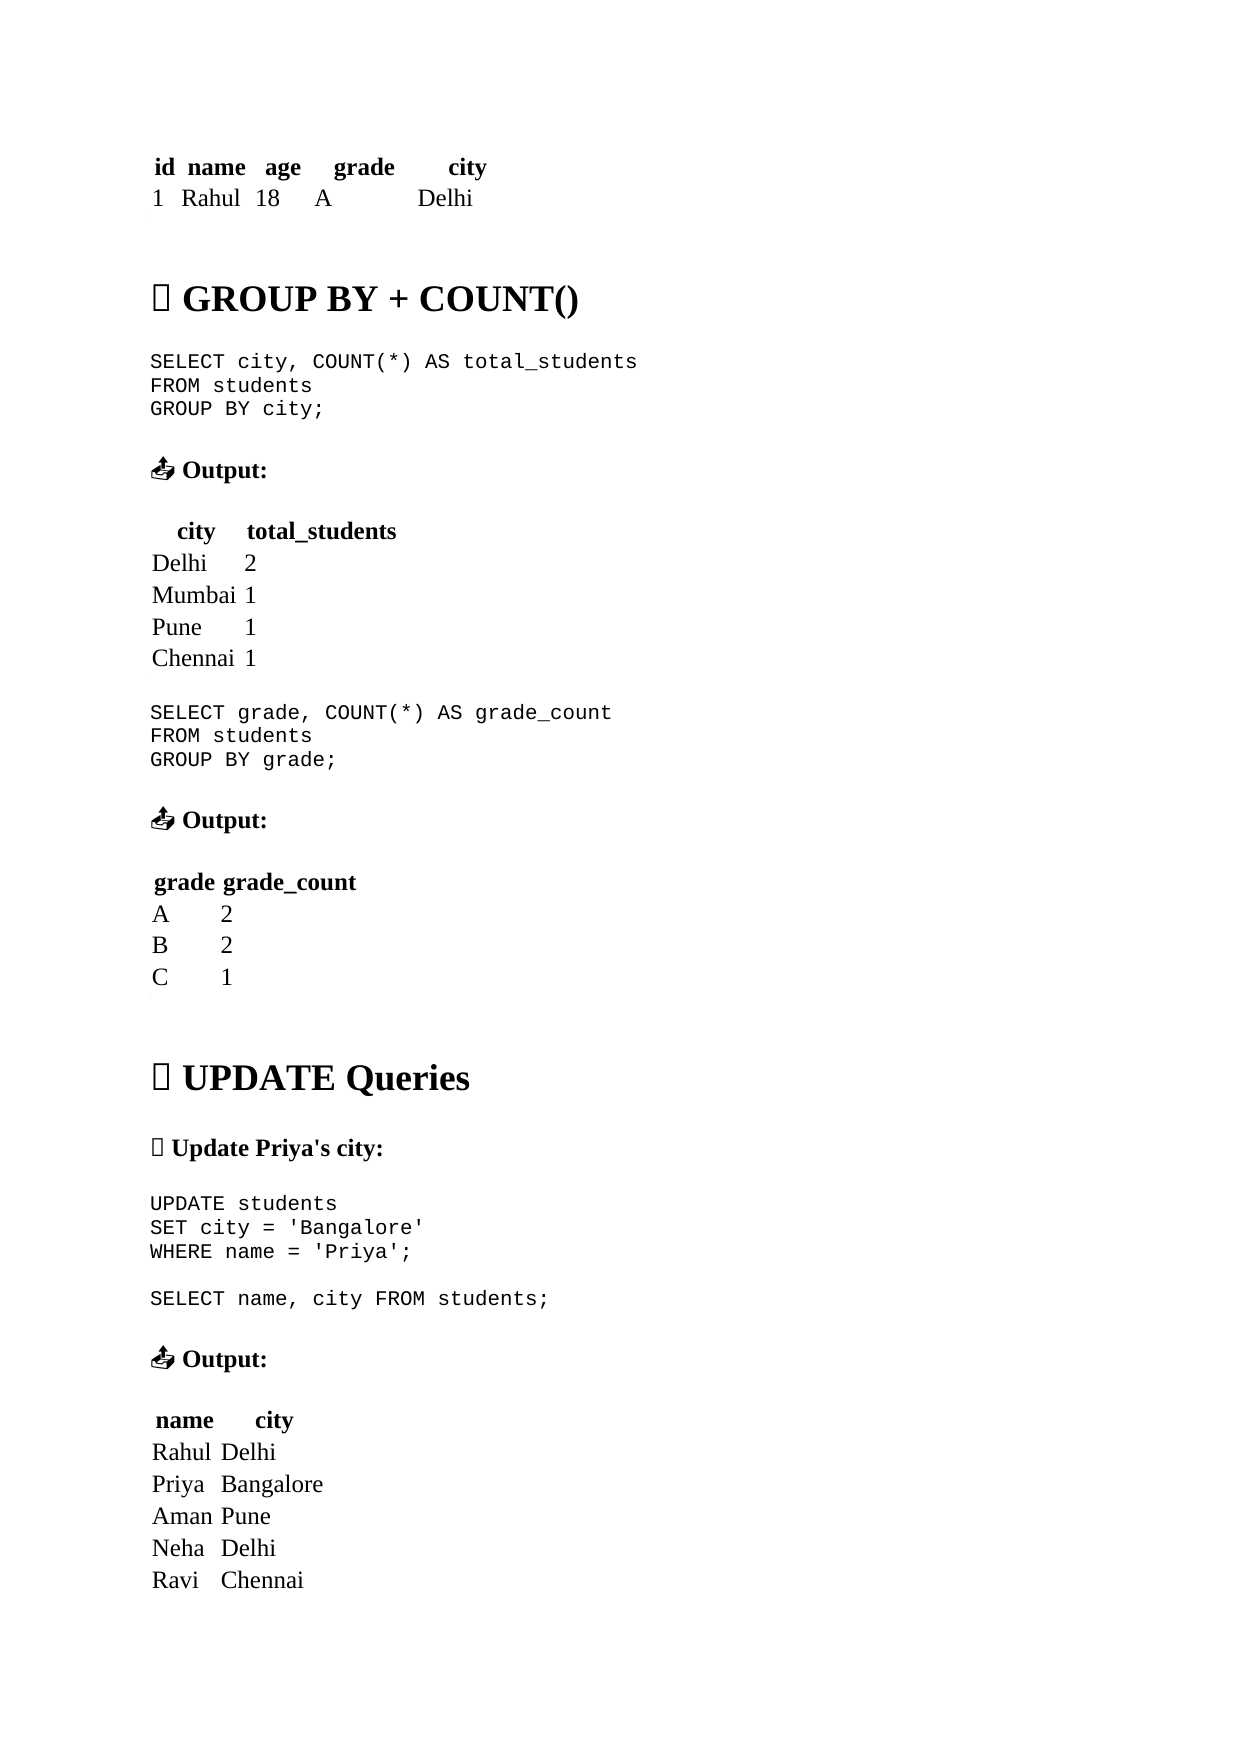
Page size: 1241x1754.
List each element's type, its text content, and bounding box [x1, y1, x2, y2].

table_cell 2 [219, 897, 360, 929]
text UPDATE students [150, 1193, 1090, 1217]
text 📤 Output: [150, 1341, 1090, 1375]
table_cell Pune [219, 1500, 329, 1531]
table_header city [219, 1404, 329, 1436]
table_header city [150, 515, 242, 546]
table_cell Chennai [219, 1563, 329, 1595]
table_cell Delhi [219, 1531, 329, 1563]
table_header city [416, 150, 519, 182]
table_cell A [150, 897, 219, 929]
table_cell 1 [219, 961, 360, 993]
table_cell A [313, 182, 416, 214]
text GROUP BY grade; [150, 749, 1090, 773]
table_header grade_count [219, 865, 360, 897]
table_cell 2 [219, 929, 360, 961]
table_cell 1 [150, 182, 179, 214]
table_cell Mumbai [150, 578, 242, 610]
table_cell Pune [150, 610, 242, 642]
text 📤 Output: [150, 802, 1090, 836]
table_cell Rahul [180, 182, 253, 214]
table_cell Priya [150, 1468, 219, 1499]
text ✅ GROUP BY + COUNT() [150, 271, 1090, 322]
text SELECT city, COUNT(*) AS total_students [150, 351, 1090, 375]
table_cell Delhi [219, 1436, 329, 1468]
table_cell 2 [243, 546, 401, 578]
table_cell Delhi [416, 182, 519, 214]
text FROM students [150, 726, 1090, 749]
table_cell Rahul [150, 1436, 219, 1468]
table_header grade [150, 865, 219, 897]
text SET city = 'Bangalore' [150, 1217, 1090, 1241]
text WHERE name = 'Priya'; [150, 1241, 1090, 1264]
table_cell Delhi [150, 546, 242, 578]
text ✅ UPDATE Queries [150, 1050, 1090, 1101]
table_header grade [313, 150, 416, 182]
table_header age [254, 150, 312, 182]
text SELECT grade, COUNT(*) AS grade_count [150, 702, 1090, 726]
text GROUP BY city; [150, 398, 1090, 422]
table_cell 1 [243, 610, 401, 642]
text SELECT name, city FROM students; [150, 1288, 1090, 1312]
text 🔹 Update Priya's city: [150, 1130, 1090, 1164]
table_cell Chennai [150, 642, 242, 674]
table_cell 1 [243, 642, 401, 674]
table_cell Ravi [150, 1563, 219, 1595]
table_header id [150, 150, 179, 182]
table_cell C [150, 961, 219, 993]
table_cell Bangalore [219, 1468, 329, 1499]
text FROM students [150, 375, 1090, 398]
table_cell Aman [150, 1500, 219, 1531]
text 📤 Output: [150, 451, 1090, 485]
table_header name [150, 1404, 219, 1436]
table_header name [180, 150, 253, 182]
table_header total_students [243, 515, 401, 546]
table_cell 18 [254, 182, 312, 214]
table_cell 1 [243, 578, 401, 610]
table_cell B [150, 929, 219, 961]
table_cell Neha [150, 1531, 219, 1563]
